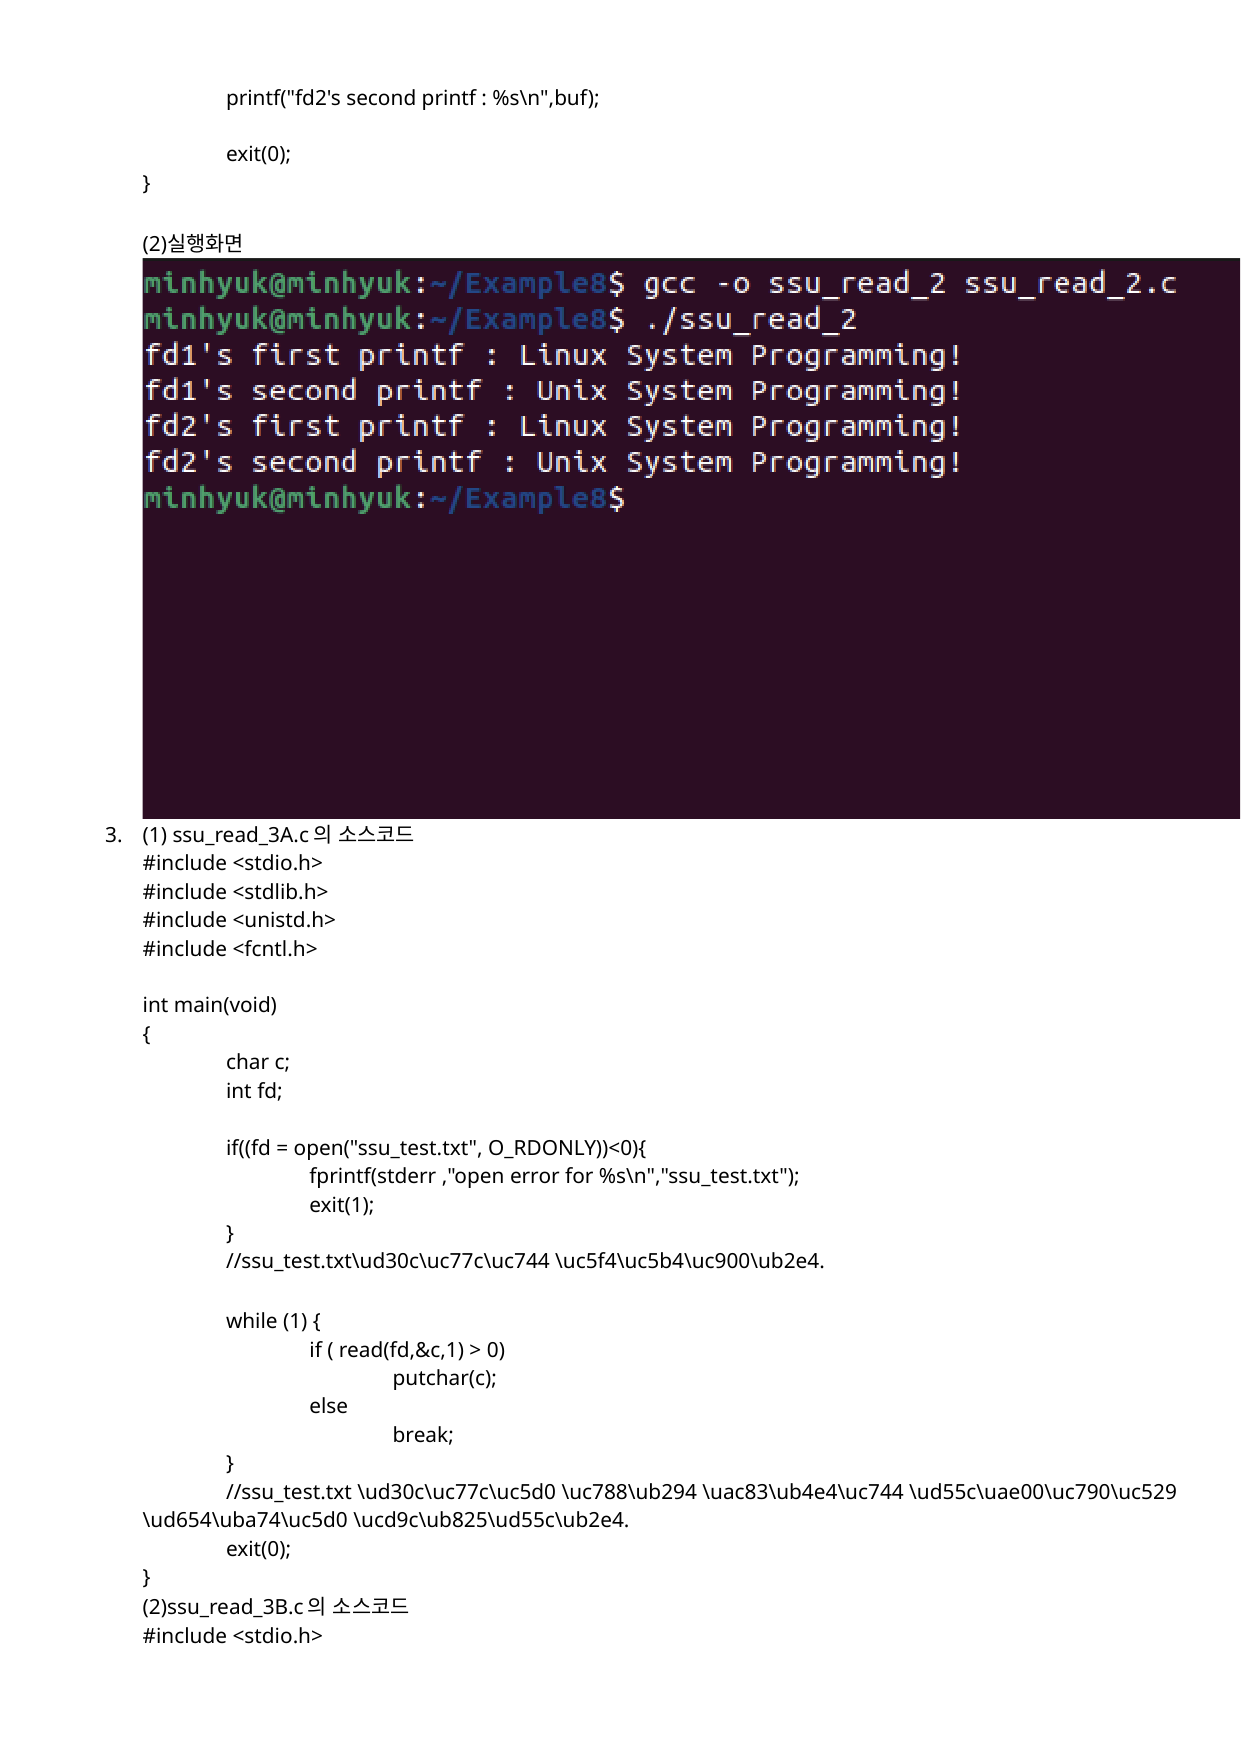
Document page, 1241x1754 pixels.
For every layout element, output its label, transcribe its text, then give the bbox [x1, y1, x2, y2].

list } [142, 1448, 1181, 1477]
list int main(void) [142, 991, 1181, 1019]
list //ssu_test.txt\ud30c\uc77c\uc744 \uc5f4\uc5b4\uc900\ub2e4. [142, 1247, 1181, 1275]
list if((fd = open("ssu_test.txt", O_RDONLY))<0){ [142, 1133, 1181, 1161]
list { [142, 1019, 1181, 1047]
list (1) ssu_read_3A.c의 소스코드 [105, 818, 1181, 848]
list else [142, 1392, 1181, 1420]
list #include <stdio.h> [142, 1621, 1181, 1649]
list break; [142, 1420, 1181, 1448]
list #include <unistd.h> [142, 905, 1181, 934]
list #include <stdio.h> [142, 848, 1181, 877]
list //ssu_test.txt \ud30c\uc77c\uc5d0 \uc788\ub294 \uac83\ub4e4\uc744 \ud55c\uae00\uc790\uc529 \ud654\uba74\uc5d0 \ucd9c\ub825\ud55c\ub2e4. [142, 1477, 1181, 1534]
list (2)ssu_read_3B.c의 소스코드 [142, 1591, 1181, 1621]
list #include <stdlib.h> [142, 877, 1181, 905]
list putchar(c); [142, 1363, 1181, 1392]
list fprintf(stderr ,"open error for %s\n","ssu_test.txt"); [142, 1161, 1181, 1190]
list exit(1); [142, 1190, 1181, 1218]
list exit(0); [142, 1534, 1181, 1562]
list printf("fd2's second printf : %s\n",buf); [142, 83, 1158, 111]
picture [142, 258, 1241, 819]
list #include <fcntl.h> [142, 934, 1181, 962]
list exit(0); [142, 139, 1158, 168]
list int fd; [142, 1076, 1181, 1104]
list char c; [142, 1047, 1181, 1076]
list (2)실행화면 [142, 228, 1158, 258]
list } [142, 1562, 1181, 1591]
list } [142, 1218, 1181, 1247]
list while (1) { [142, 1306, 1181, 1335]
list } [142, 168, 1158, 196]
list if ( read(fd,&c,1) > 0) [142, 1335, 1181, 1363]
